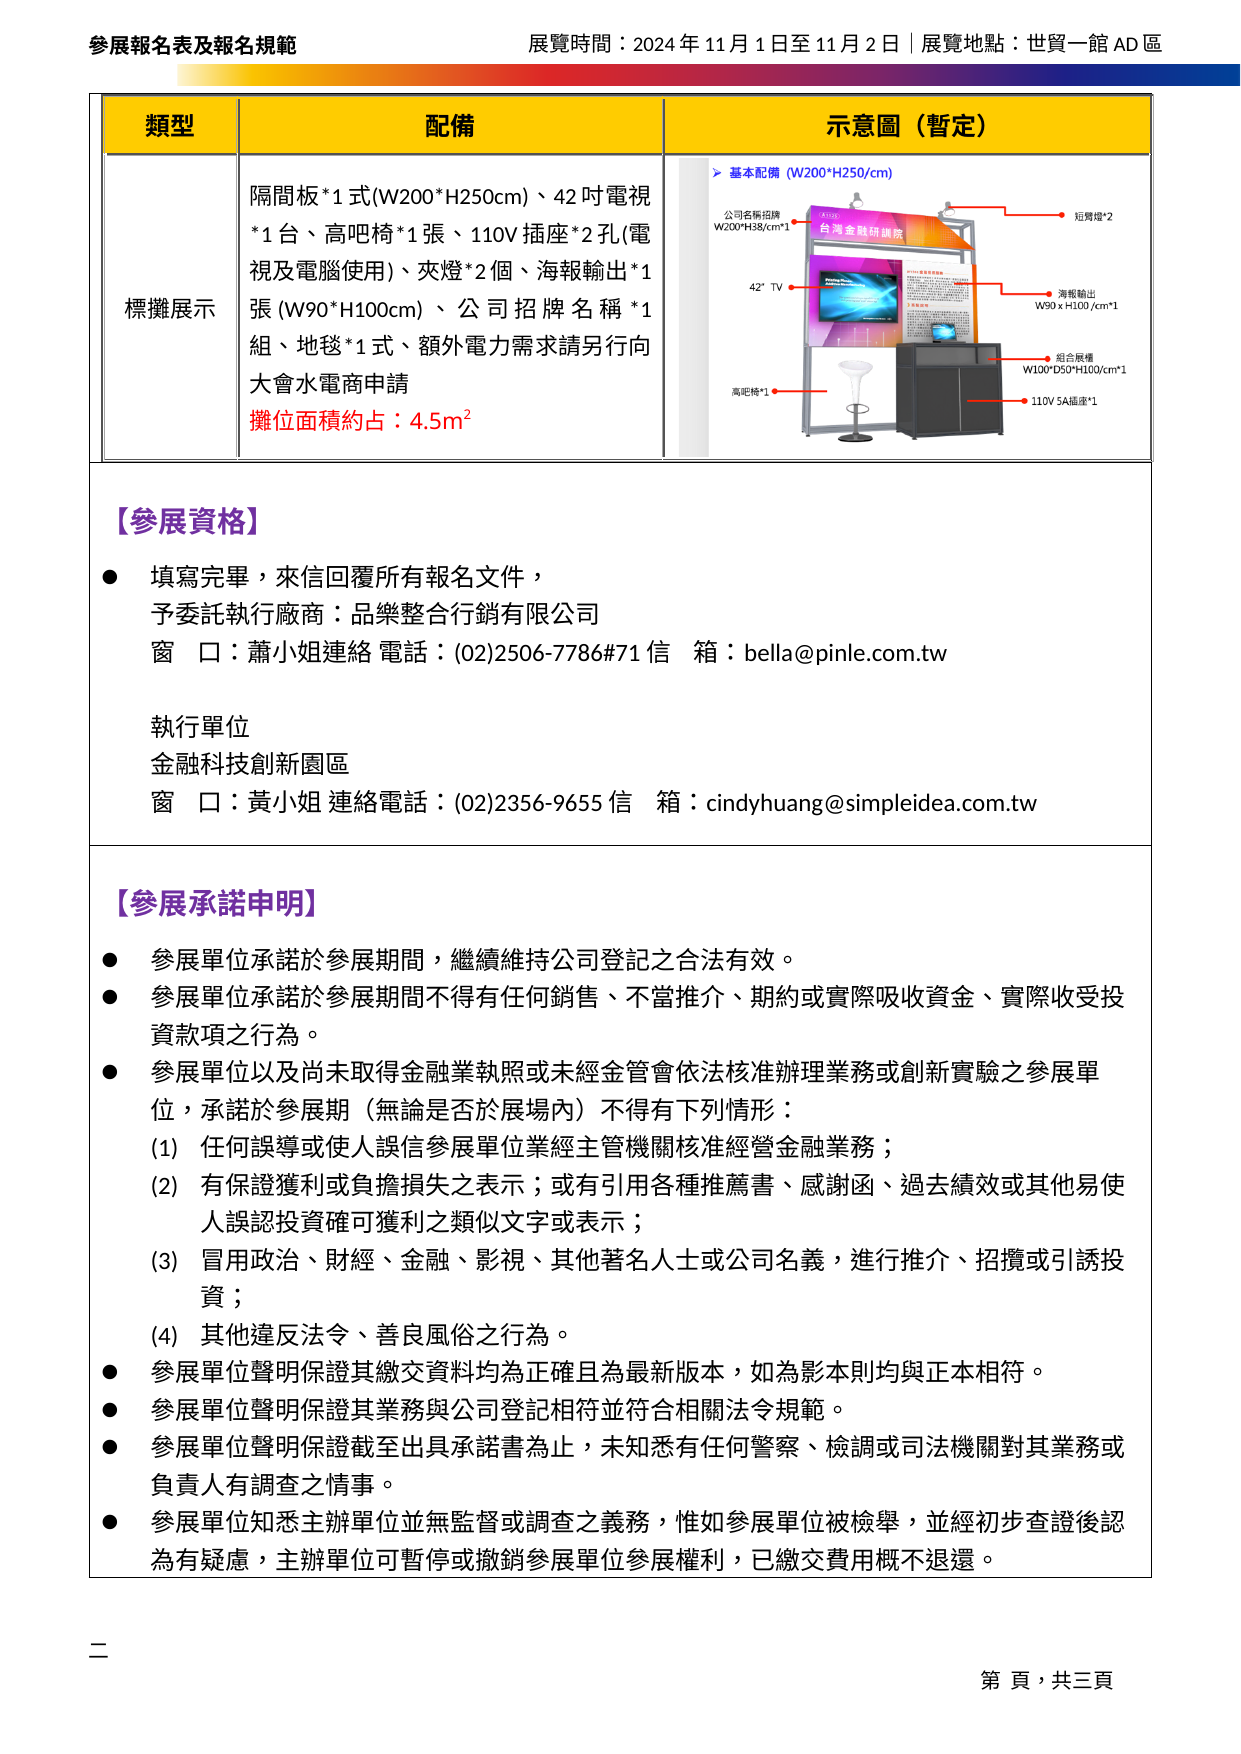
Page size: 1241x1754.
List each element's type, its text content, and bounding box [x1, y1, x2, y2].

table_cell 【標準展示配備】：隔間板*1式(約W200*H250cm)、42吋電視*1台、高吧椅*1張、110V插座*2孔(電視及電腦使用)、夾燈*2個、海報輸出*1張(約W190*H100cm)、公司招牌名稱*1組、地毯*1式、額外電力需求請另行向大會水電商申請 [103, 153, 1151, 461]
picture [177, 64, 1241, 86]
table_cell 【參展承諾申明】 參展單位承諾於參展期間，繼續維持公司登記之合法有效。 參展單位承諾於參展期間不得有任何銷售、不當推介、期約或實際吸收資金、實際收受投資款項之行為。 參展單位以及尚未取得金融業執照或未經金管會依法核准辦理業務或創新實驗之參展單位，承諾於參展期（無論是否於展場內）不得有下列情形： 任何誤導或使人誤信參展單位業經主管機關核准經營金融業務； 有保證獲利或負擔損失之表示；或有引用各種推薦書、感謝函、過去績效或其他易使人誤認投資確可獲利之類似文字或表示； 冒用政治、財經、金融、影視、其他著名人士或公司名義，進行推介、招攬或引誘投資； 其他違反法令、善良風俗之行為。 參展單位聲明保證其繳交資料均為正確且為最新版本，如為影本則均與正本相符。 參展單位聲明保證其業務與公司登記相符並符合相關法令規範。 參展單位聲明保證截至出具承諾書為止，未知悉有任何警察、檢調或司法機關對其業務或負責人有調查之情事。 參展單位知悉主辦單位並無監督或調查之義務，惟如參展單位被檢舉，並經初步查證後認為有疑慮，主辦單位可暫停或撤銷參展單位參展權利，已繳交費用概不退還。 [90, 846, 1151, 1577]
picture [678, 158, 1148, 457]
table_cell 【參展資格】 填寫完畢，來信回覆所有報名文件， 予委託執行廠商：品樂整合行銷有限公司 窗 口：蕭小姐連絡 電話：(02)2506-7786#71 信 箱：bella@pinle.com.tw 執行單位 金融科技創新園區 窗 口：黃小姐 連絡電話：(02)2356-9655 信 箱：cindyhuang@simpleidea.com.tw [90, 463, 1151, 845]
